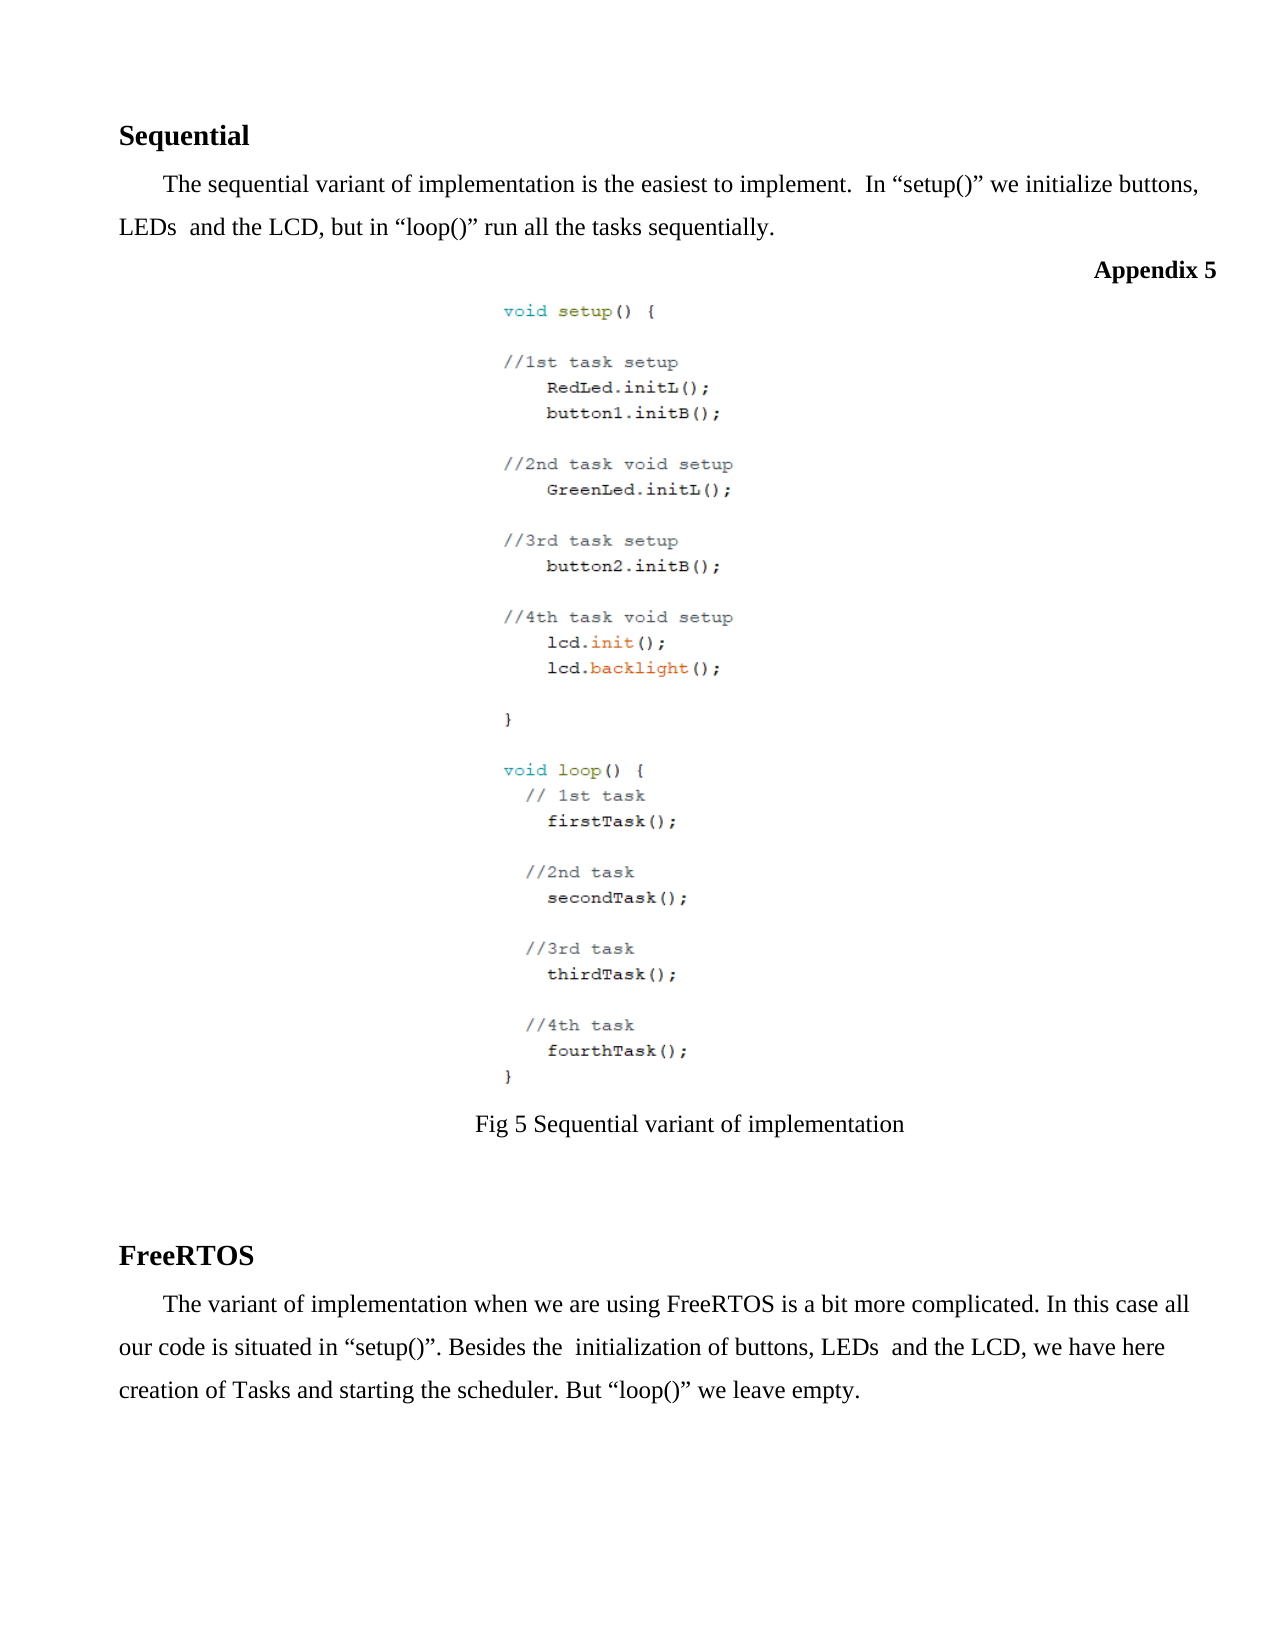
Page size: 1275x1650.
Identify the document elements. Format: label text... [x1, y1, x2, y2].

text Sequential [118, 118, 1217, 152]
text The variant of implementation when we are using FreeRTOS is a bit more complicated. In this case all our code is situated in “setup()”. Besides the initialization of buttons, LEDs and the LCD, we have here creation of Tasks and starting the scheduler. But “loop()” we leave empty. [118, 1289, 1217, 1404]
text FreeRTOS [118, 1238, 1217, 1272]
text The sequential variant of implementation is the easiest to implement. In “setup()” we initialize buttons, LEDs and the LCD, but in “loop()” run all the tasks sequentially. [118, 169, 1217, 241]
text Appendix 5 [118, 255, 1217, 284]
picture [497, 298, 882, 1096]
text Fig 5 Sequential variant of implementation [118, 1109, 1217, 1138]
